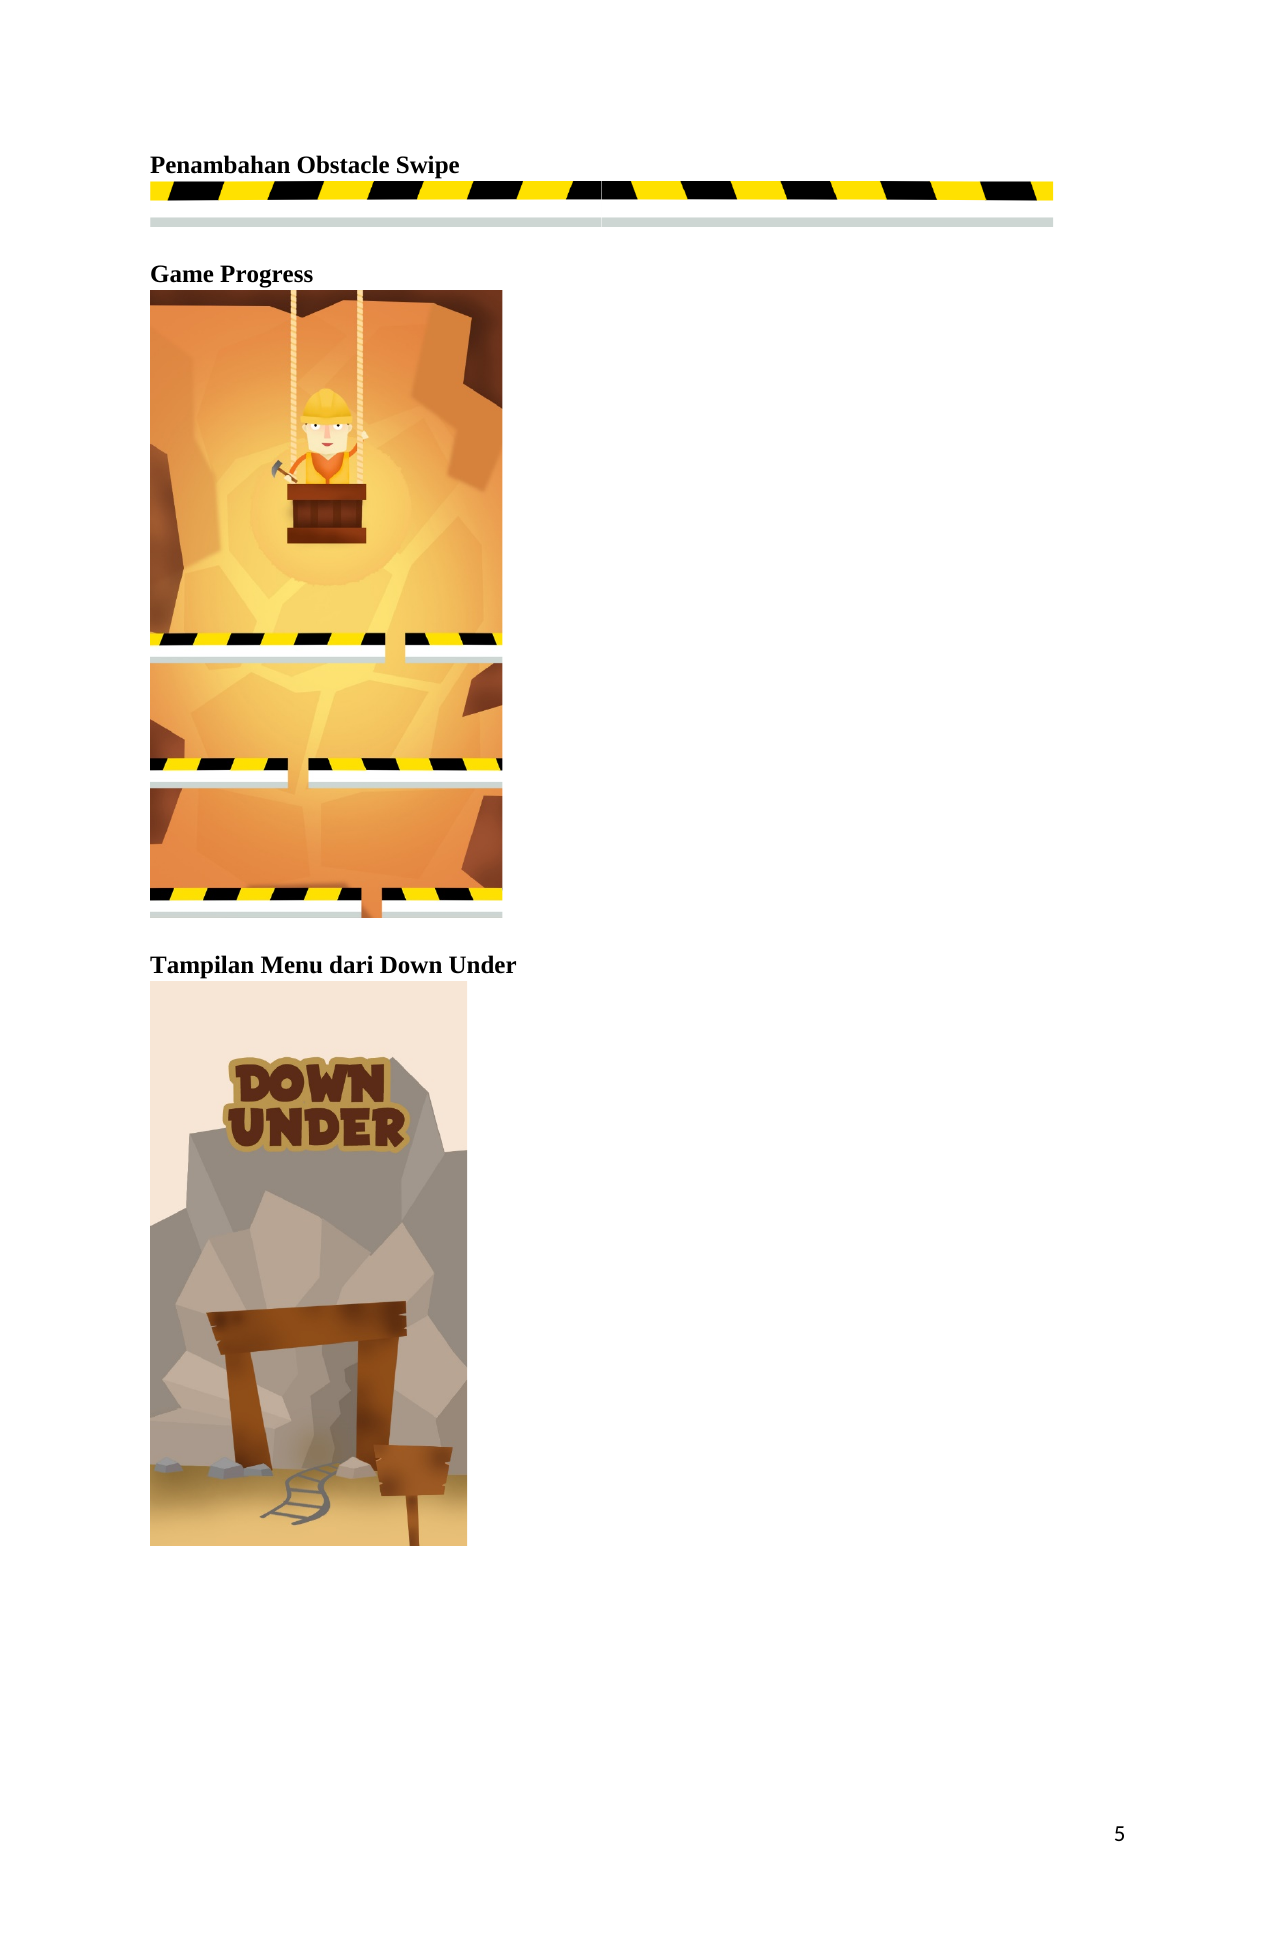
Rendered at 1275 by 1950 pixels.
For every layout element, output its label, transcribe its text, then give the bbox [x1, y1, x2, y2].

text Penambahan Obstacle Swipe [150, 150, 1125, 179]
picture [150, 290, 503, 918]
picture [150, 181, 1054, 227]
text Game Progress [150, 259, 1125, 288]
picture [150, 981, 468, 1546]
text Tampilan Menu dari Down Under [150, 950, 1125, 979]
